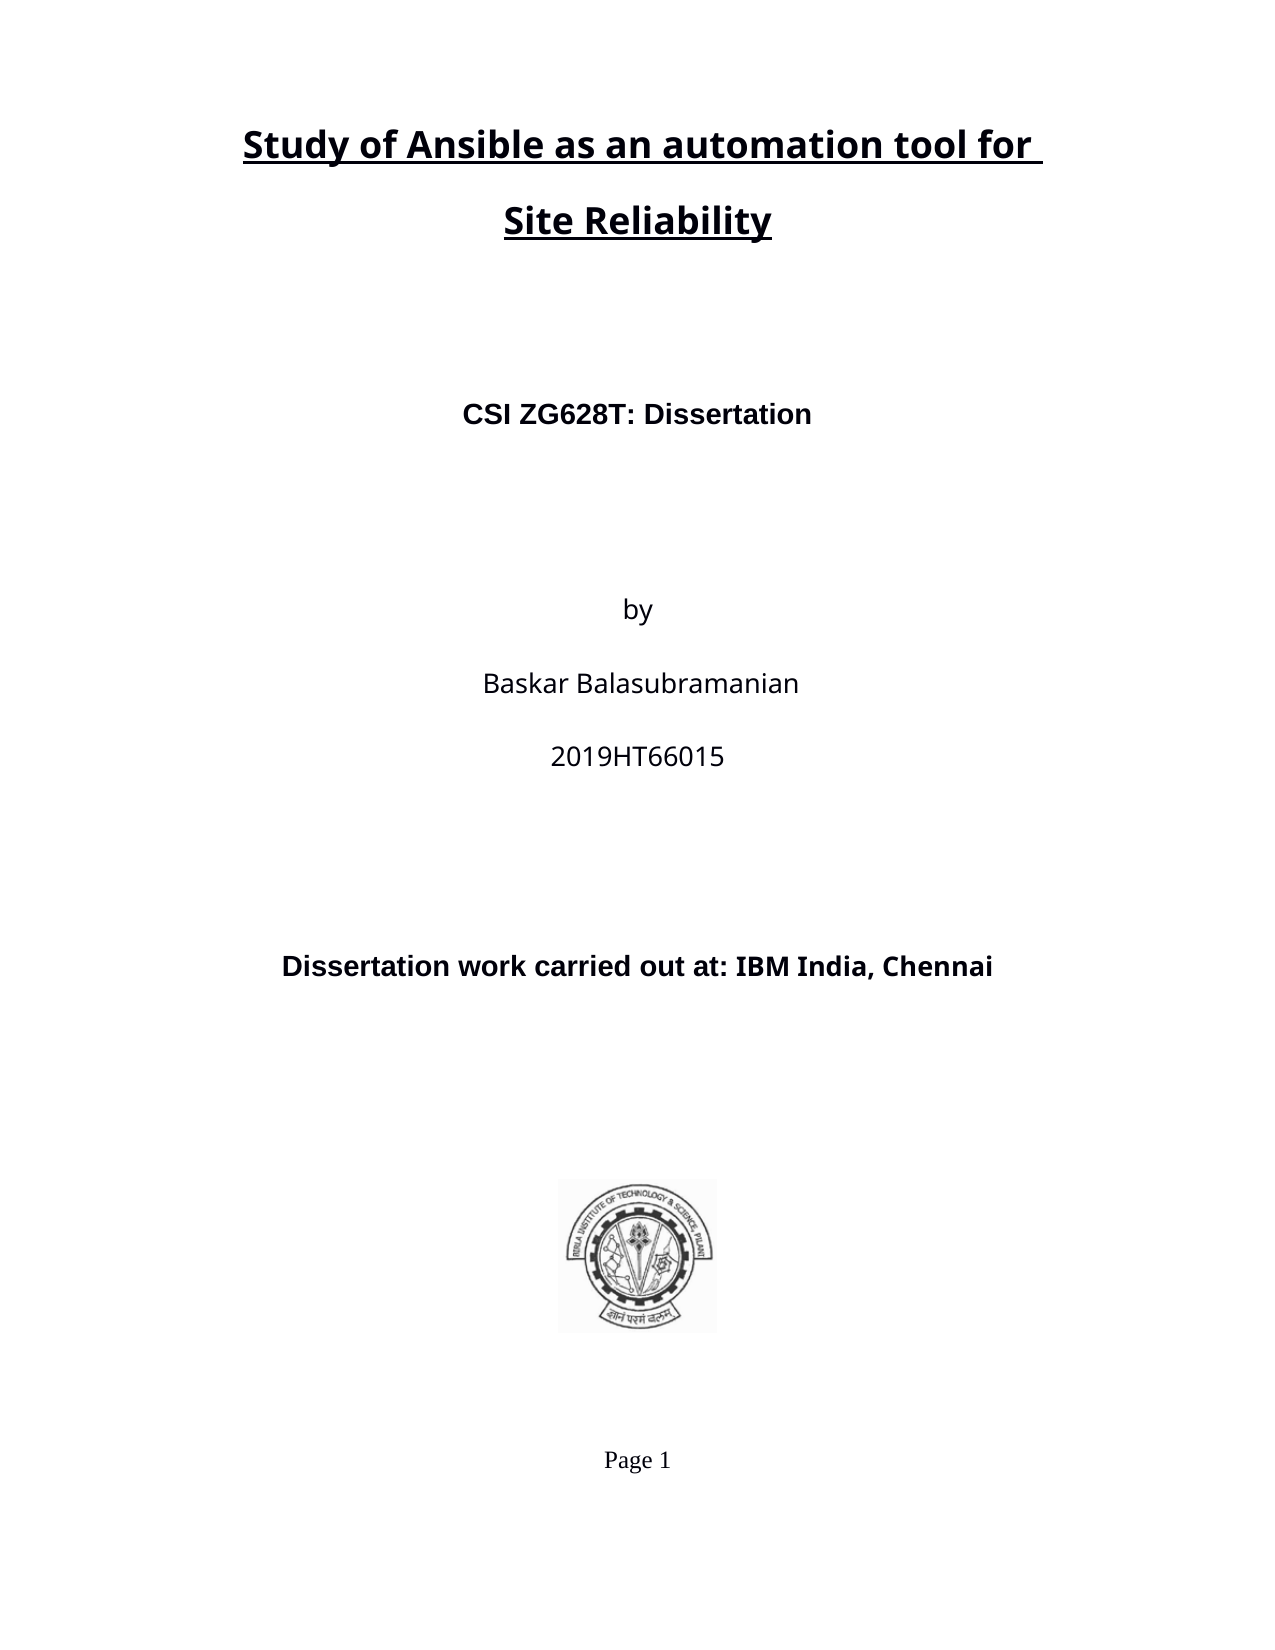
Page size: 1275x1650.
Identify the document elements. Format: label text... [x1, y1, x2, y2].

picture [558, 1179, 717, 1333]
text by [118, 590, 1157, 627]
subtitle Dissertation work carried out at: IBM India, Chennai [118, 947, 1157, 984]
text Study of Ansible as an automation tool for [118, 118, 1157, 169]
text 2019HT66015 [118, 738, 1157, 775]
subtitle CSI ZG628T: Dissertation [118, 397, 1157, 430]
text Baskar Balasubramanian [118, 664, 1157, 701]
text Site Reliability [118, 194, 1157, 245]
